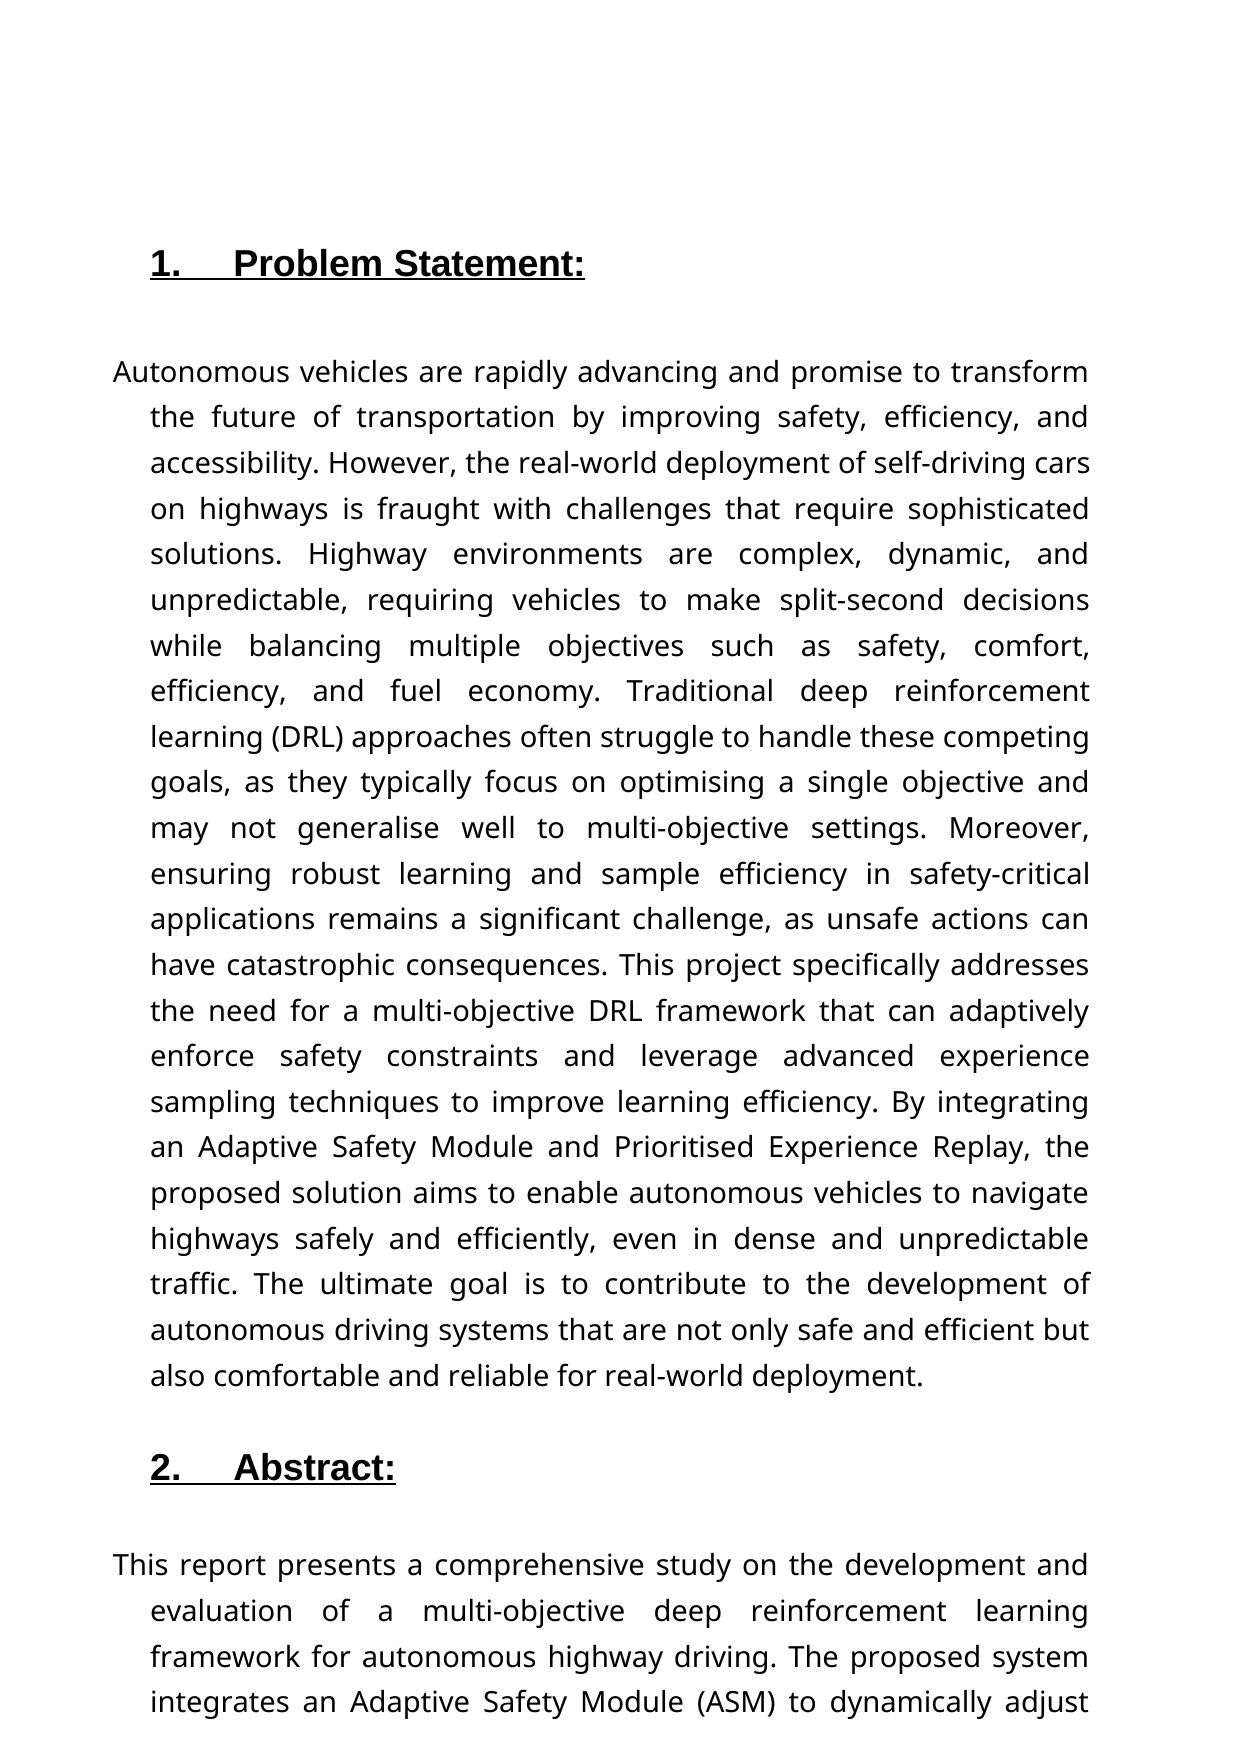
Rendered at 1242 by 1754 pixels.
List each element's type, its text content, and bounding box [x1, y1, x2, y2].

text Autonomous vehicles are rapidly advancing and promise to transform the future of transportation by improving safety, eﬃciency, and accessibility. However, the real-world deployment of self-driving cars on highways is fraught with challenges that require sophisticated solutions. Highway environments are complex, dynamic, and unpredictable, requiring vehicles to make split-second decisions while balancing multiple objectives such as safety, comfort, eﬃciency, and fuel economy. Traditional deep reinforcement learning (DRL) approaches often struggle to handle these competing goals, as they typically focus on optimising a single objective and may not generalise well to multi-objective settings. Moreover, ensuring robust learning and sample eﬃciency in safety-critical applications remains a signiﬁcant challenge, as unsafe actions can have catastrophic consequences. This project speciﬁcally addresses the need for a multi-objective DRL framework that can adaptively enforce safety constraints and leverage advanced experience sampling techniques to improve learning eﬃciency. By integrating an Adaptive Safety Module and Prioritised Experience Replay, the proposed solution aims to enable autonomous vehicles to navigate highways safely and eﬃciently, even in dense and unpredictable traﬃc. The ultimate goal is to contribute to the development of autonomous driving systems that are not only safe and eﬃcient but also comfortable and reliable for real-world deployment. [113, 351, 1090, 1394]
subtitle ​Problem Statement: [150, 241, 1094, 284]
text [113, 1544, 1090, 1721]
subtitle ​Abstract: [150, 1445, 1094, 1488]
